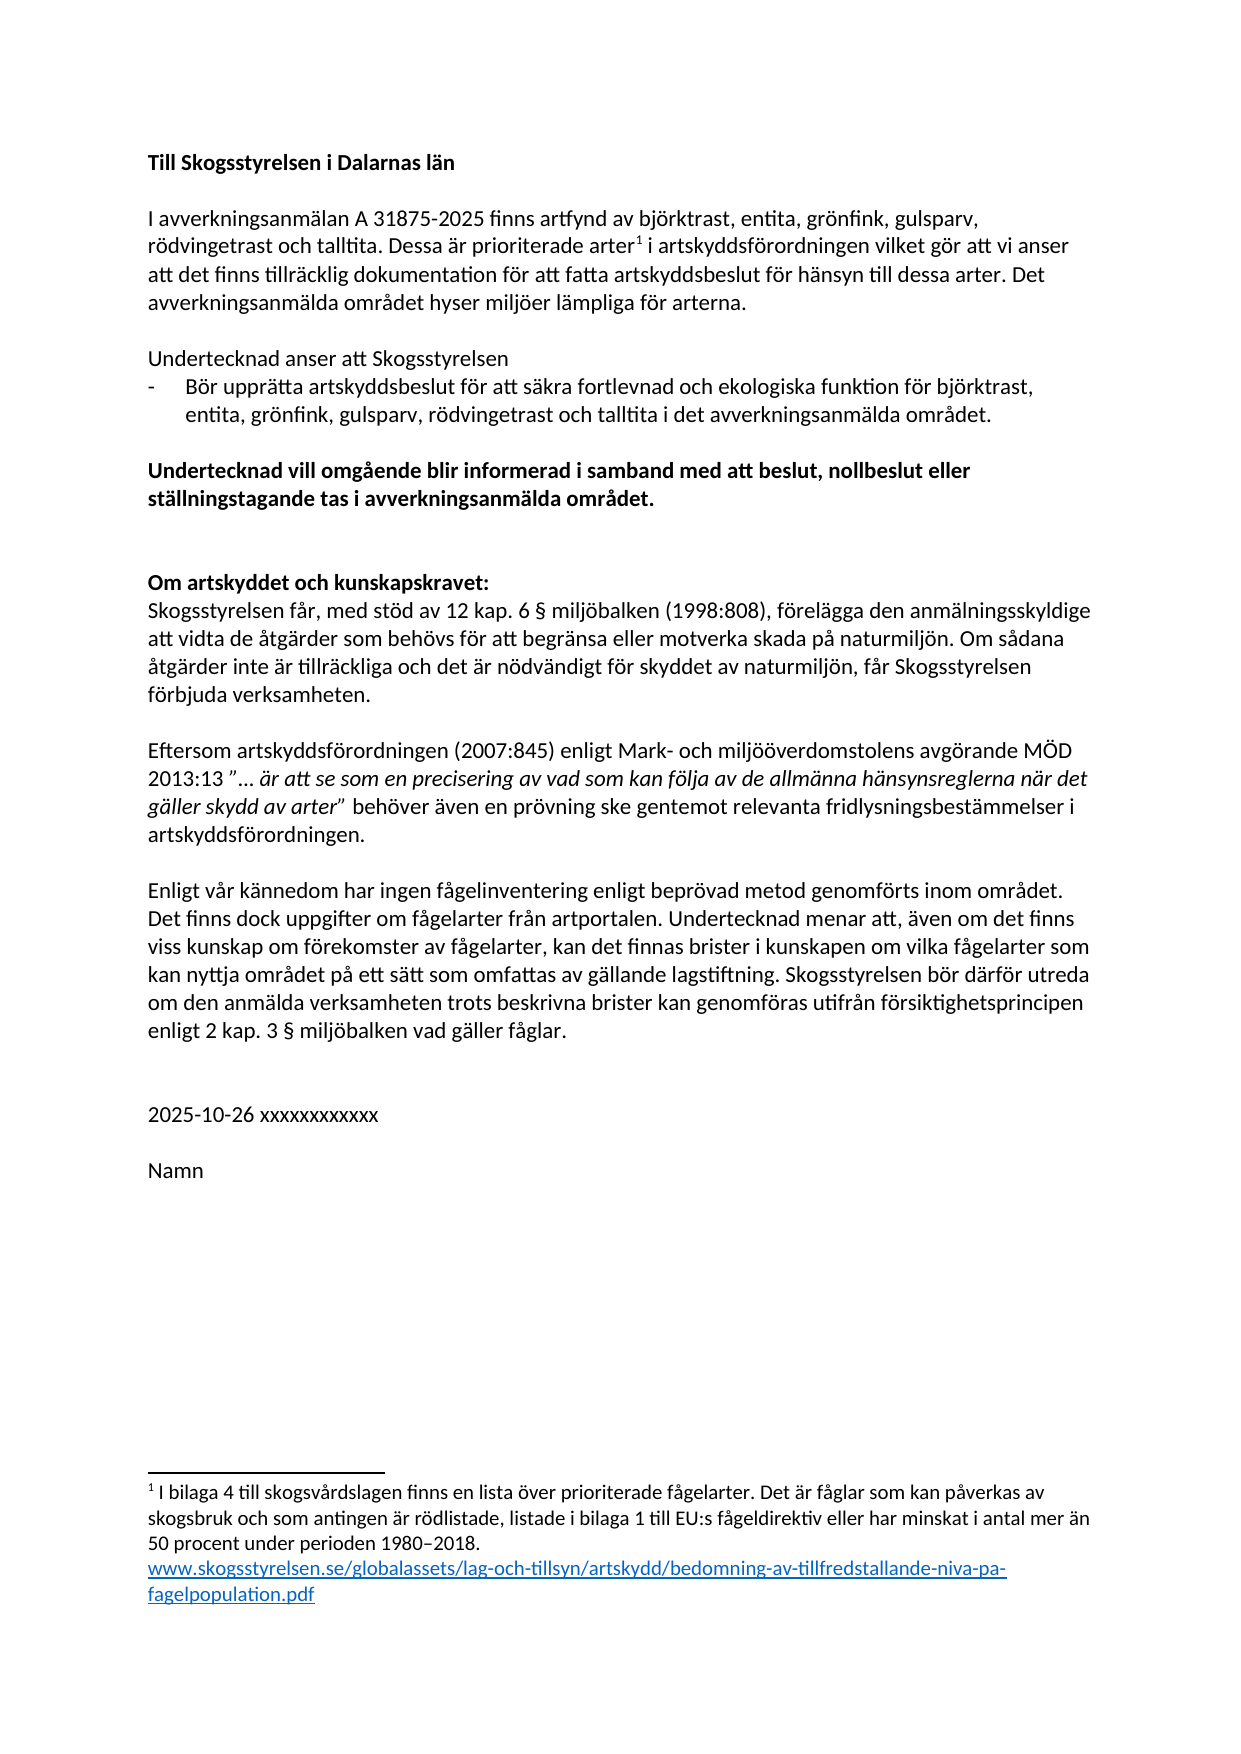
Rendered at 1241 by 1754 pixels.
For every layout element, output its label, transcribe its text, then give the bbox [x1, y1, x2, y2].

text Undertecknad vill omgående blir informerad i samband med att beslut, nollbeslut eller ställningstagande tas i avverkningsanmälda området. [148, 456, 1093, 512]
text Skogsstyrelsen får, med stöd av 12 kap. 6 § miljöbalken (1998:808), förelägga den anmälningsskyldige att vidta de åtgärder som behövs för att begränsa eller motverka skada på naturmiljön. Om sådana åtgärder inte är tillräckliga och det är nödvändigt för skyddet av naturmiljön, får Skogsstyrelsen förbjuda verksamheten. [148, 596, 1093, 708]
text Undertecknad anser att Skogsstyrelsen [148, 344, 1093, 372]
text Till Skogsstyrelsen i Dalarnas län [148, 148, 1093, 176]
text gäller skydd av arter” behöver även en prövning ske gentemot relevanta fridlysningsbestämmelser i artskyddsförordningen. [148, 792, 1093, 848]
text Om artskyddet och kunskapskravet: [148, 568, 1093, 596]
text Eftersom artskyddsförordningen (2007:845) enligt Mark- och miljööverdomstolens avgörande MÖD 2013:13 ”… är att se som en precisering av vad som kan följa av de allmänna hänsynsreglerna när det [148, 736, 1093, 792]
text Namn [148, 1156, 1093, 1184]
text I avverkningsanmälan A 31875-2025 finns artfynd av björktrast, entita, grönfink, gulsparv, rödvingetrast och talltita. Dessa är prioriterade arter i artskyddsförordningen vilket gör att vi anser att det finns tillräcklig dokumentation för att fatta artskyddsbeslut för hänsyn till dessa arter. Det avverkningsanmälda området hyser miljöer lämpliga för arterna. [148, 204, 1093, 316]
list Bör upprätta artskyddsbeslut för att säkra fortlevnad och ekologiska funktion för björktrast, entita, grönfink, gulsparv, rödvingetrast och talltita i det avverkningsanmälda området. [148, 372, 1093, 428]
text 2025-10-26 xxxxxxxxxxxx [148, 1100, 1093, 1128]
text Enligt vår kännedom har ingen fågelinventering enligt beprövad metod genomförts inom området. Det finns dock uppgifter om fågelarter från artportalen. Undertecknad menar att, även om det finns viss kunskap om förekomster av fågelarter, kan det finnas brister i kunskapen om vilka fågelarter som kan nyttja området på ett sätt som omfattas av gällande lagstiftning. Skogsstyrelsen bör därför utreda om den anmälda verksamheten trots beskrivna brister kan genomföras utifrån försiktighetsprincipen enligt 2 kap. 3 § miljöbalken vad gäller fåglar. [148, 876, 1093, 1044]
